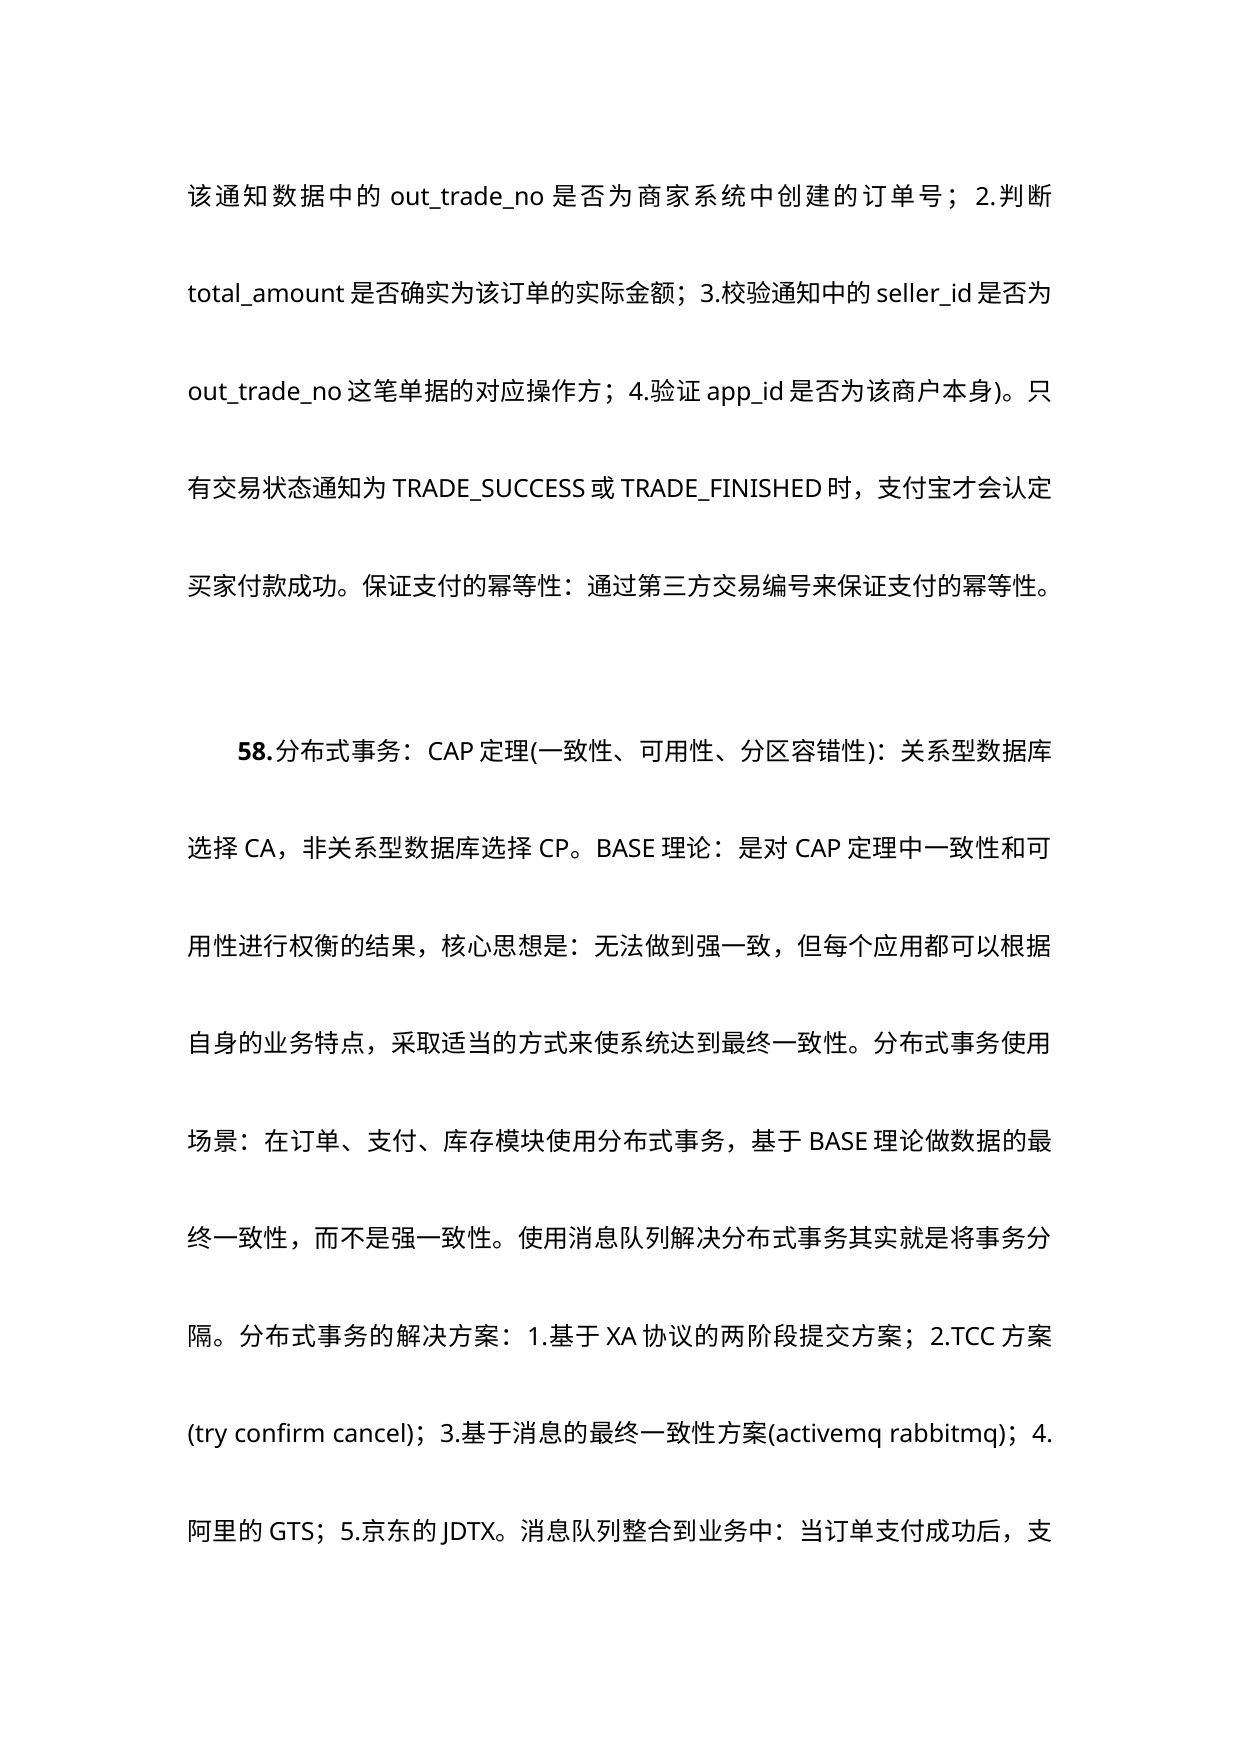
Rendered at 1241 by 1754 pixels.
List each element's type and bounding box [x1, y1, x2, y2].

list [187, 717, 1053, 1562]
list [187, 162, 1053, 617]
